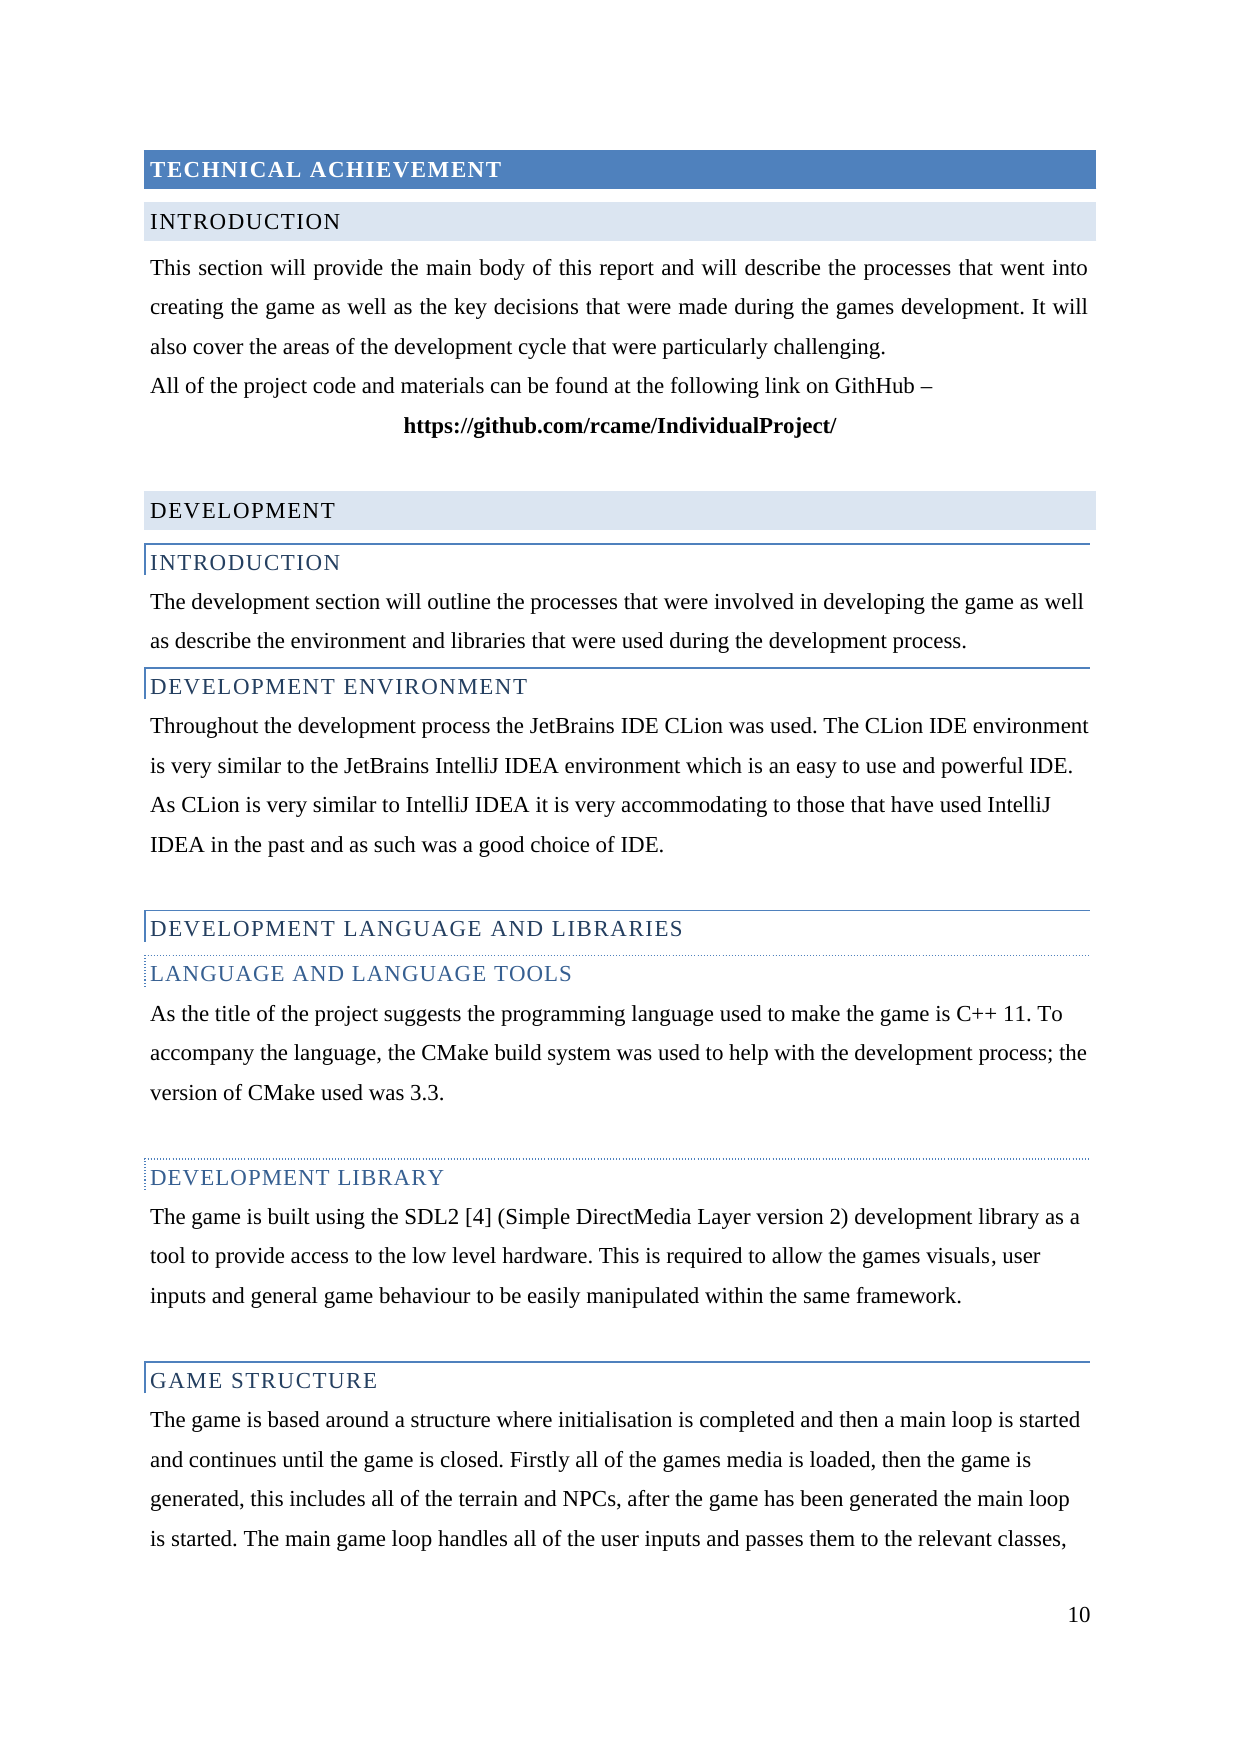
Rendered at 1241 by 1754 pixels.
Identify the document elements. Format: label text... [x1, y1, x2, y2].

text All of the project code and materials can be found at the following link on GithHub – [150, 372, 1090, 399]
subtitle Development Library [144, 1158, 1090, 1190]
subtitle Technical Achievement [150, 156, 1090, 183]
subtitle Development Language and Libraries [146, 911, 1090, 942]
text Throughout the development process the JetBrains IDE CLion was used. The CLion IDE environment is very similar to the JetBrains IntelliJ IDEA environment which is an easy to use and powerful IDE. As CLion is very similar to IntelliJ IDEA it is very accommodating to those that have used IntelliJ IDEA in the past and as such was a good choice of IDE. [150, 712, 1090, 857]
subtitle Introduction [146, 545, 1090, 575]
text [150, 1406, 1090, 1551]
text The game is built using the SDL2 (Simple DirectMedia Layer version 2) development library as a tool to provide access to the low level hardware. This is required to allow the games visuals, user inputs and general game behaviour to be easily manipulated within the same framework. [150, 1203, 1090, 1308]
subtitle Introduction [150, 208, 1090, 234]
subtitle Game Structure [146, 1363, 1090, 1393]
text https://github.com/rcame/IndividualProject/ [150, 412, 1090, 438]
text The development section will outline the processes that were involved in developing the game as well as describe the environment and libraries that were used during the development process. [150, 588, 1090, 654]
text This section will provide the main body of this report and will describe the processes that went into creating the game as well as the key decisions that were made during the games development. It will also cover the areas of the development cycle that were particularly challenging. [150, 254, 1090, 359]
subtitle Development Environment [146, 669, 1090, 699]
text As the title of the project suggests the programming language used to make the game is C++ 11. To accompany the language, the CMake build system was used to help with the development process; the version of CMake used was 3.3. [150, 1000, 1090, 1105]
subtitle Development [150, 497, 1090, 523]
subtitle Language and Language Tools [144, 955, 1090, 987]
